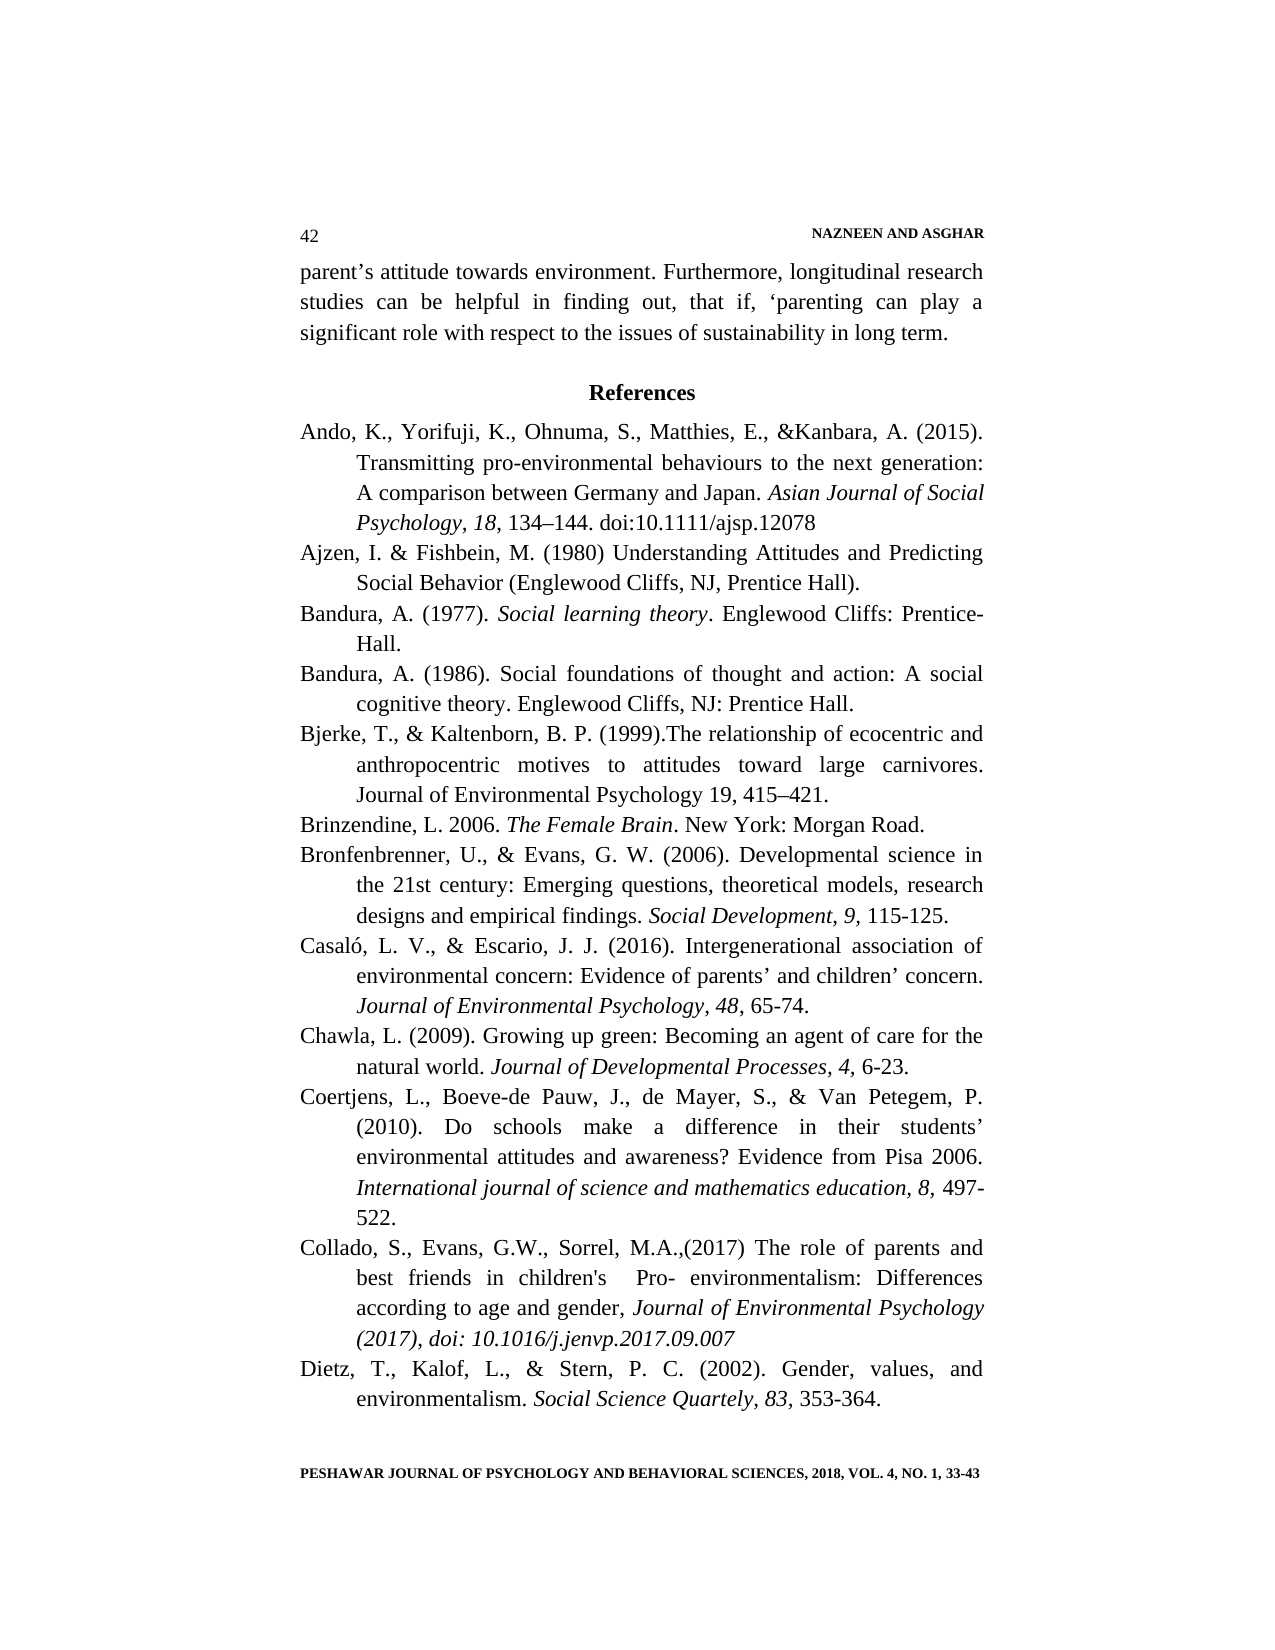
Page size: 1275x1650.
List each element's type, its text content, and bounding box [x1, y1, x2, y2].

text Brinzendine, L. 2006. The Female Brain. New York: Morgan Road. [300, 811, 984, 837]
text Ajzen, I. & Fishbein, M. (1980) Understanding Attitudes and Predicting Social Behavior (Englewood Cliffs, NJ, Prentice Hall). [300, 539, 984, 596]
text Chawla, L. (2009). Growing up green: Becoming an agent of care for the natural world. Journal of Developmental Processes, 4, 6-23. [300, 1023, 984, 1079]
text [300, 258, 984, 345]
text References [300, 379, 984, 405]
text Ando, K., Yorifuji, K., Ohnuma, S., Matthies, E., &Kanbara, A. (2015). Transmitting pro-environmental behaviours to the next generation: A comparison between Germany and Japan. Asian Journal of Social Psychology, 18, 134–144. doi:10.1111/ajsp.12078 [300, 418, 984, 535]
text Casaló, L. V., & Escario, J. J. (2016). Intergenerational association of environmental concern: Evidence of parents’ and children’ concern. Journal of Environmental Psychology, 48, 65-74. [300, 932, 984, 1019]
text Bronfenbrenner, U., & Evans, G. W. (2006). Developmental science in the 21st century: Emerging questions, theoretical models, research designs and empirical findings. Social Development, 9, 115-125. [300, 841, 984, 928]
text Dietz, T., Kalof, L., & Stern, P. C. (2002). Gender, values, and environmentalism. Social Science Quartely, 83, 353-364. [300, 1355, 984, 1411]
text Coertjens, L., Boeve-de Pauw, J., de Mayer, S., & Van Petegem, P. (2010). Do schools make a difference in their students’ environmental attitudes and awareness? Evidence from Pisa 2006. International journal of science and mathematics education, 8, 497-522. [300, 1083, 984, 1230]
text Bjerke, T., & Kaltenborn, B. P. (1999).The relationship of ecocentric and anthropocentric motives to attitudes toward large carnivores. Journal of Environmental Psychology 19, 415–421. [300, 721, 984, 807]
text Bandura, A. (1986). Social foundations of thought and action: A social cognitive theory. Englewood Cliffs, NJ: Prentice Hall. [300, 660, 984, 717]
text Bandura, A. (1977). Social learning theory. Englewood Cliffs: Prentice-Hall. [300, 600, 984, 656]
text Collado, S., Evans, G.W., Sorrel, M.A.,(2017) The role of parents and best friends in children's Pro- environmentalism: Differences according to age and gender, Journal of Environmental Psychology (2017), doi: 10.1016/j.jenvp.2017.09.007 [300, 1234, 984, 1351]
